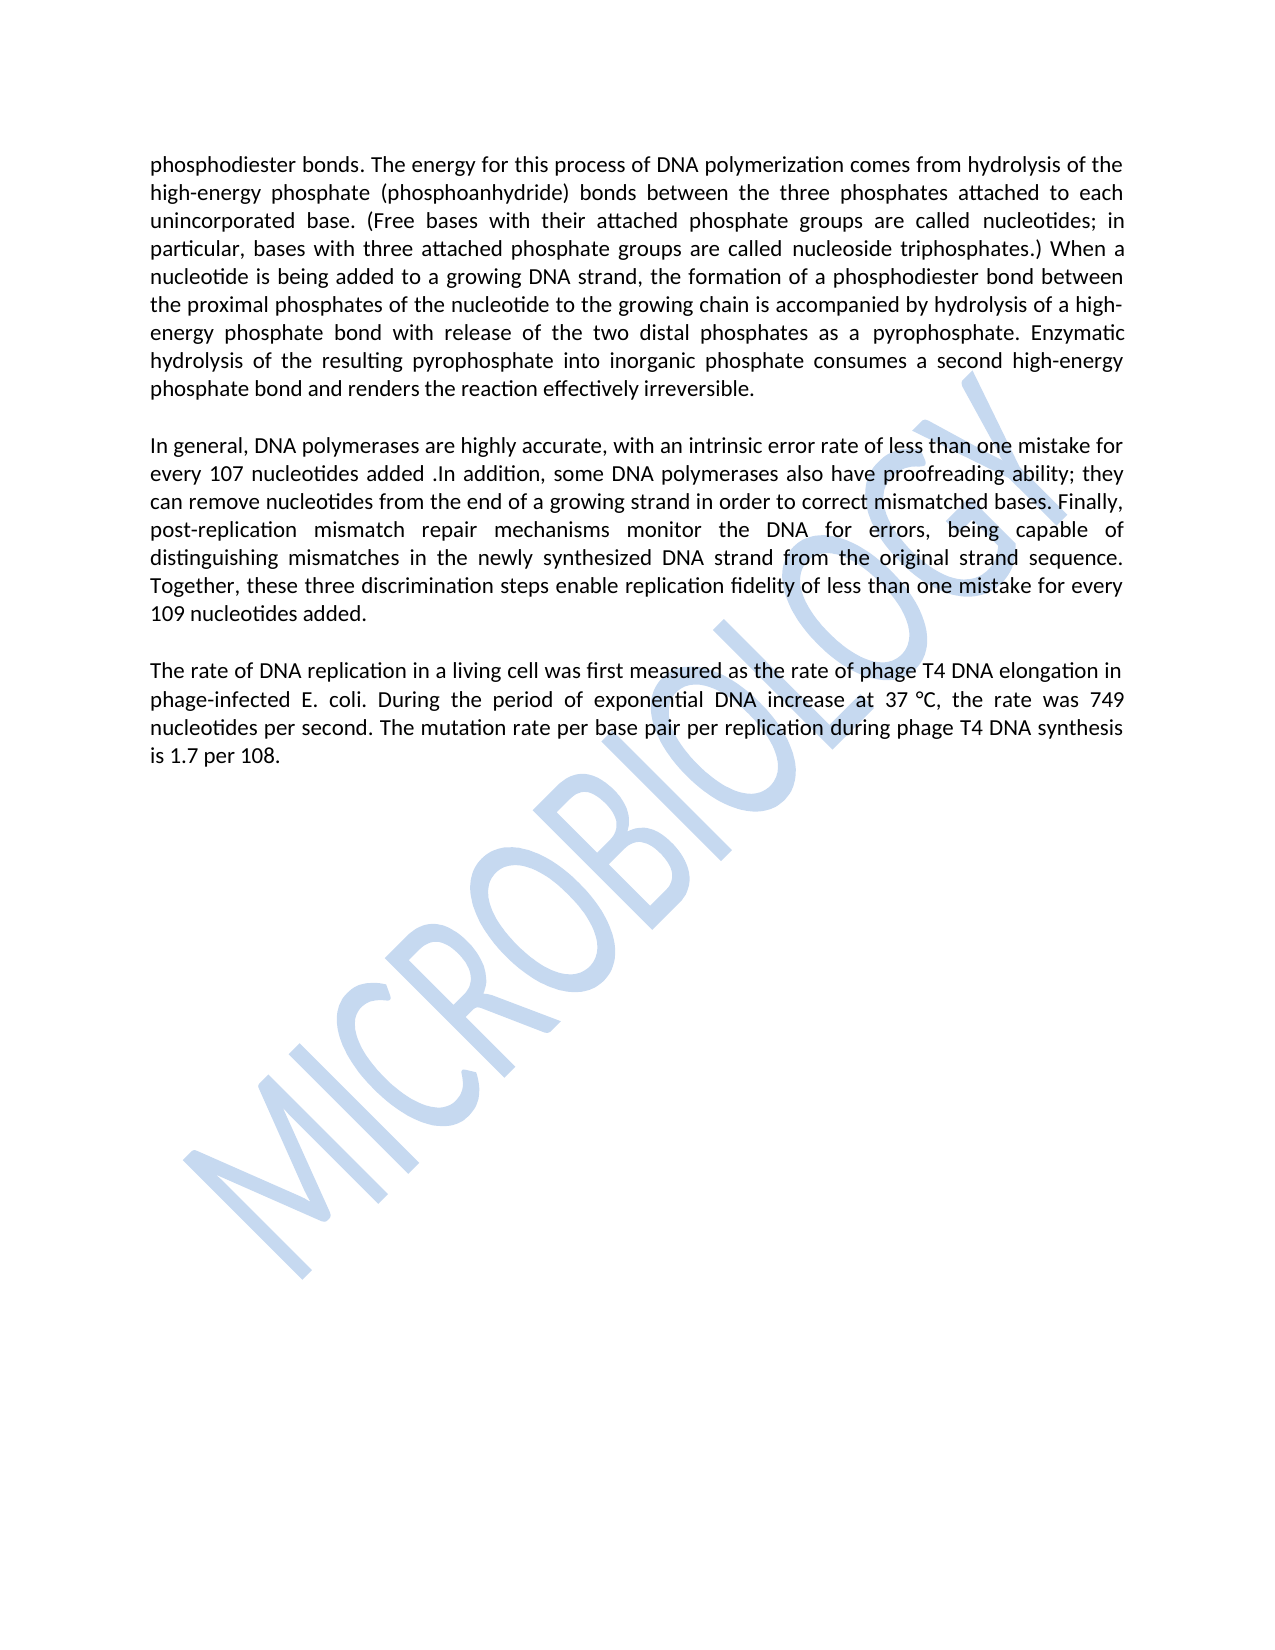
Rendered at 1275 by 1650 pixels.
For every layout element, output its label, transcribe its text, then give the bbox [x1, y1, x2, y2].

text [150, 150, 1125, 402]
text In general, DNA polymerases are highly accurate, with an intrinsic error rate of less than one mistake for every 107 nucleotides added .In addition, some DNA polymerases also have proofreading ability; they can remove nucleotides from the end of a growing strand in order to correct mismatched bases. Finally, post-replication mismatch repair mechanisms monitor the DNA for errors, being capable of distinguishing mismatches in the newly synthesized DNA strand from the original strand sequence. Together, these three discrimination steps enable replication fidelity of less than one mistake for every 109 nucleotides added. [150, 431, 1125, 627]
text The rate of DNA replication in a living cell was first measured as the rate of phage T4 DNA elongation in phage-infected E. coli. During the period of exponential DNA increase at 37 °C, the rate was 749 nucleotides per second. The mutation rate per base pair per replication during phage T4 DNA synthesis is 1.7 per 108. [150, 657, 1125, 769]
